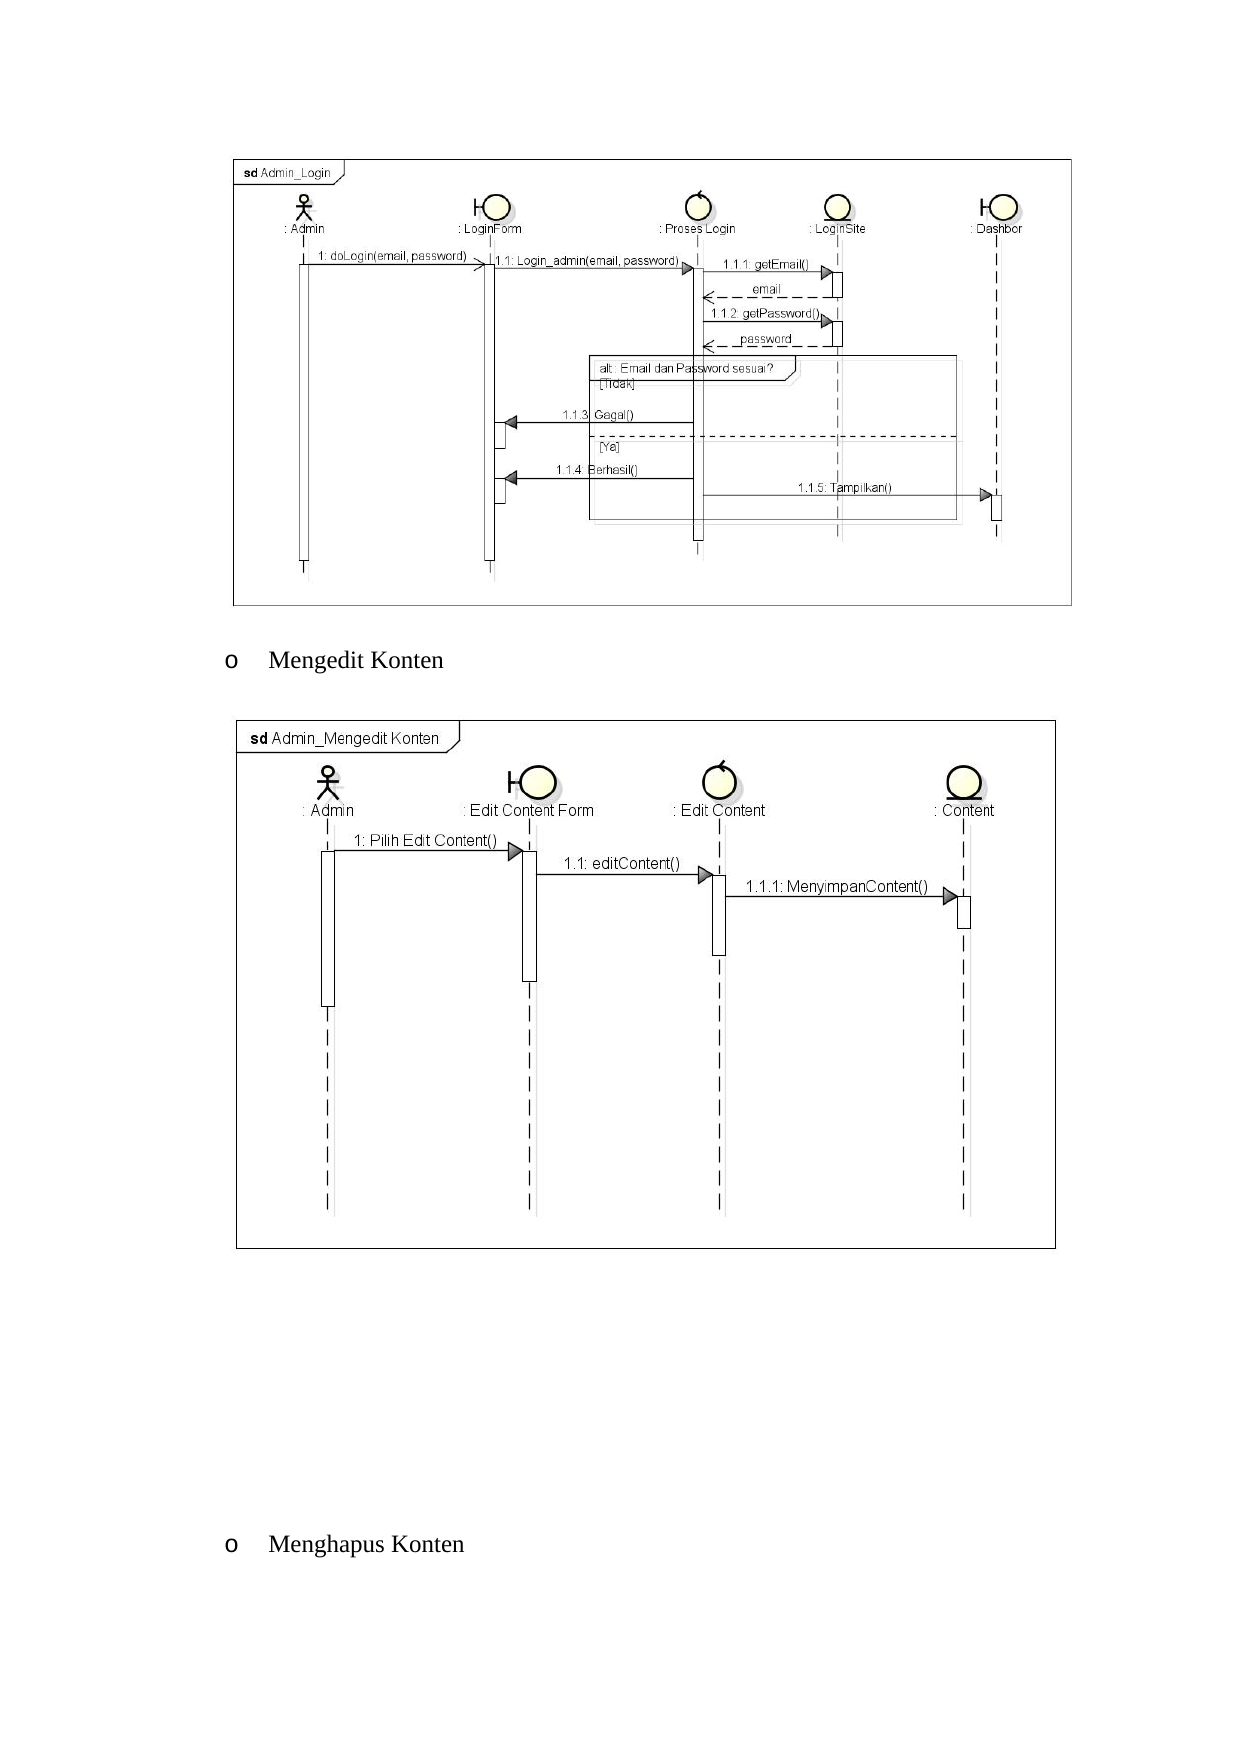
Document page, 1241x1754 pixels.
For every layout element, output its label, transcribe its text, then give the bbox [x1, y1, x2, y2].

list Menghapus Konten [224, 1529, 1090, 1560]
list Mengedit Konten [224, 645, 1090, 676]
picture [223, 707, 1067, 1260]
picture [223, 150, 1080, 615]
